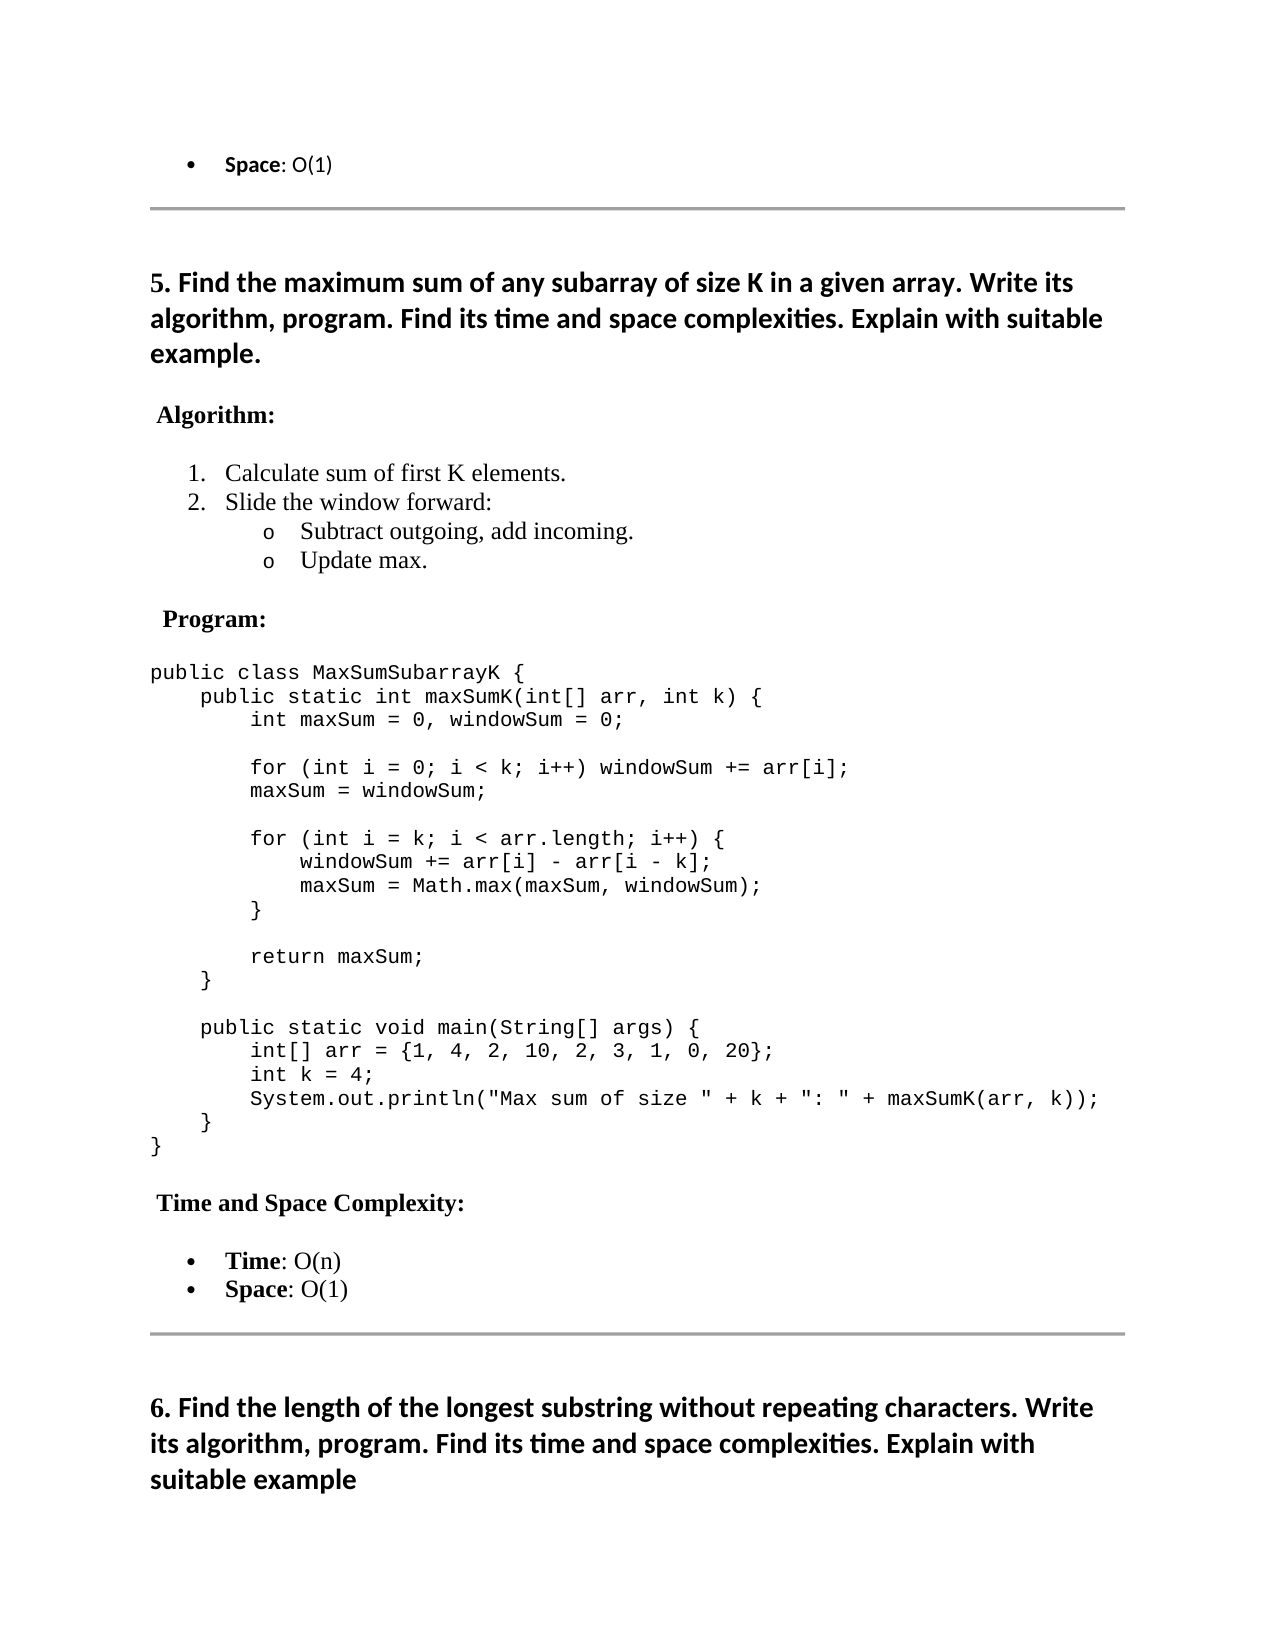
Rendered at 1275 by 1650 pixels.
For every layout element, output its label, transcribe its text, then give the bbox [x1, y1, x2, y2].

text for (int i = k; i < arr.length; i++) { [150, 828, 1125, 851]
list Subtract outgoing, add incoming. [262, 516, 1125, 545]
text public class MaxSumSubarrayK { [150, 662, 1125, 686]
text } [150, 1111, 1125, 1135]
text int k = 4; [150, 1064, 1125, 1088]
text windowSum += arr[i] - arr[i - k]; [150, 851, 1125, 875]
text public static void main(String[] args) { [150, 1017, 1125, 1040]
list Space: O(1) [187, 150, 1125, 178]
text 5. Find the maximum sum of any subarray of size K in a given array. Write its algorithm, program. Find its time and space complexities. Explain with suitable example. [150, 264, 1125, 371]
text 6. Find the length of the longest substring without repeating characters. Write its algorithm, program. Find its time and space complexities. Explain with suitable example [150, 1389, 1125, 1496]
list Update max. [262, 545, 1125, 575]
text } [150, 1135, 1125, 1159]
list Calculate sum of first K elements. [187, 458, 1125, 487]
text } [150, 969, 1125, 993]
text } [150, 898, 1125, 922]
list Space: O(1) [187, 1274, 1125, 1303]
text return maxSum; [150, 946, 1125, 969]
text maxSum = Math.max(maxSum, windowSum); [150, 875, 1125, 898]
text System.out.println("Max sum of size " + k + ": " + maxSumK(arr, k)); [150, 1088, 1125, 1111]
text maxSum = windowSum; [150, 780, 1125, 804]
text Algorithm: [150, 400, 1125, 429]
text public static int maxSumK(int[] arr, int k) { [150, 686, 1125, 709]
text int maxSum = 0, windowSum = 0; [150, 709, 1125, 733]
text Time and Space Complexity: [150, 1188, 1125, 1217]
list Time: O(n) [187, 1246, 1125, 1274]
text int[] arr = {1, 4, 2, 10, 2, 3, 1, 0, 20}; [150, 1040, 1125, 1064]
list Slide the window forward: [187, 487, 1125, 516]
text Program: [150, 604, 1125, 633]
text for (int i = 0; i < k; i++) windowSum += arr[i]; [150, 757, 1125, 780]
